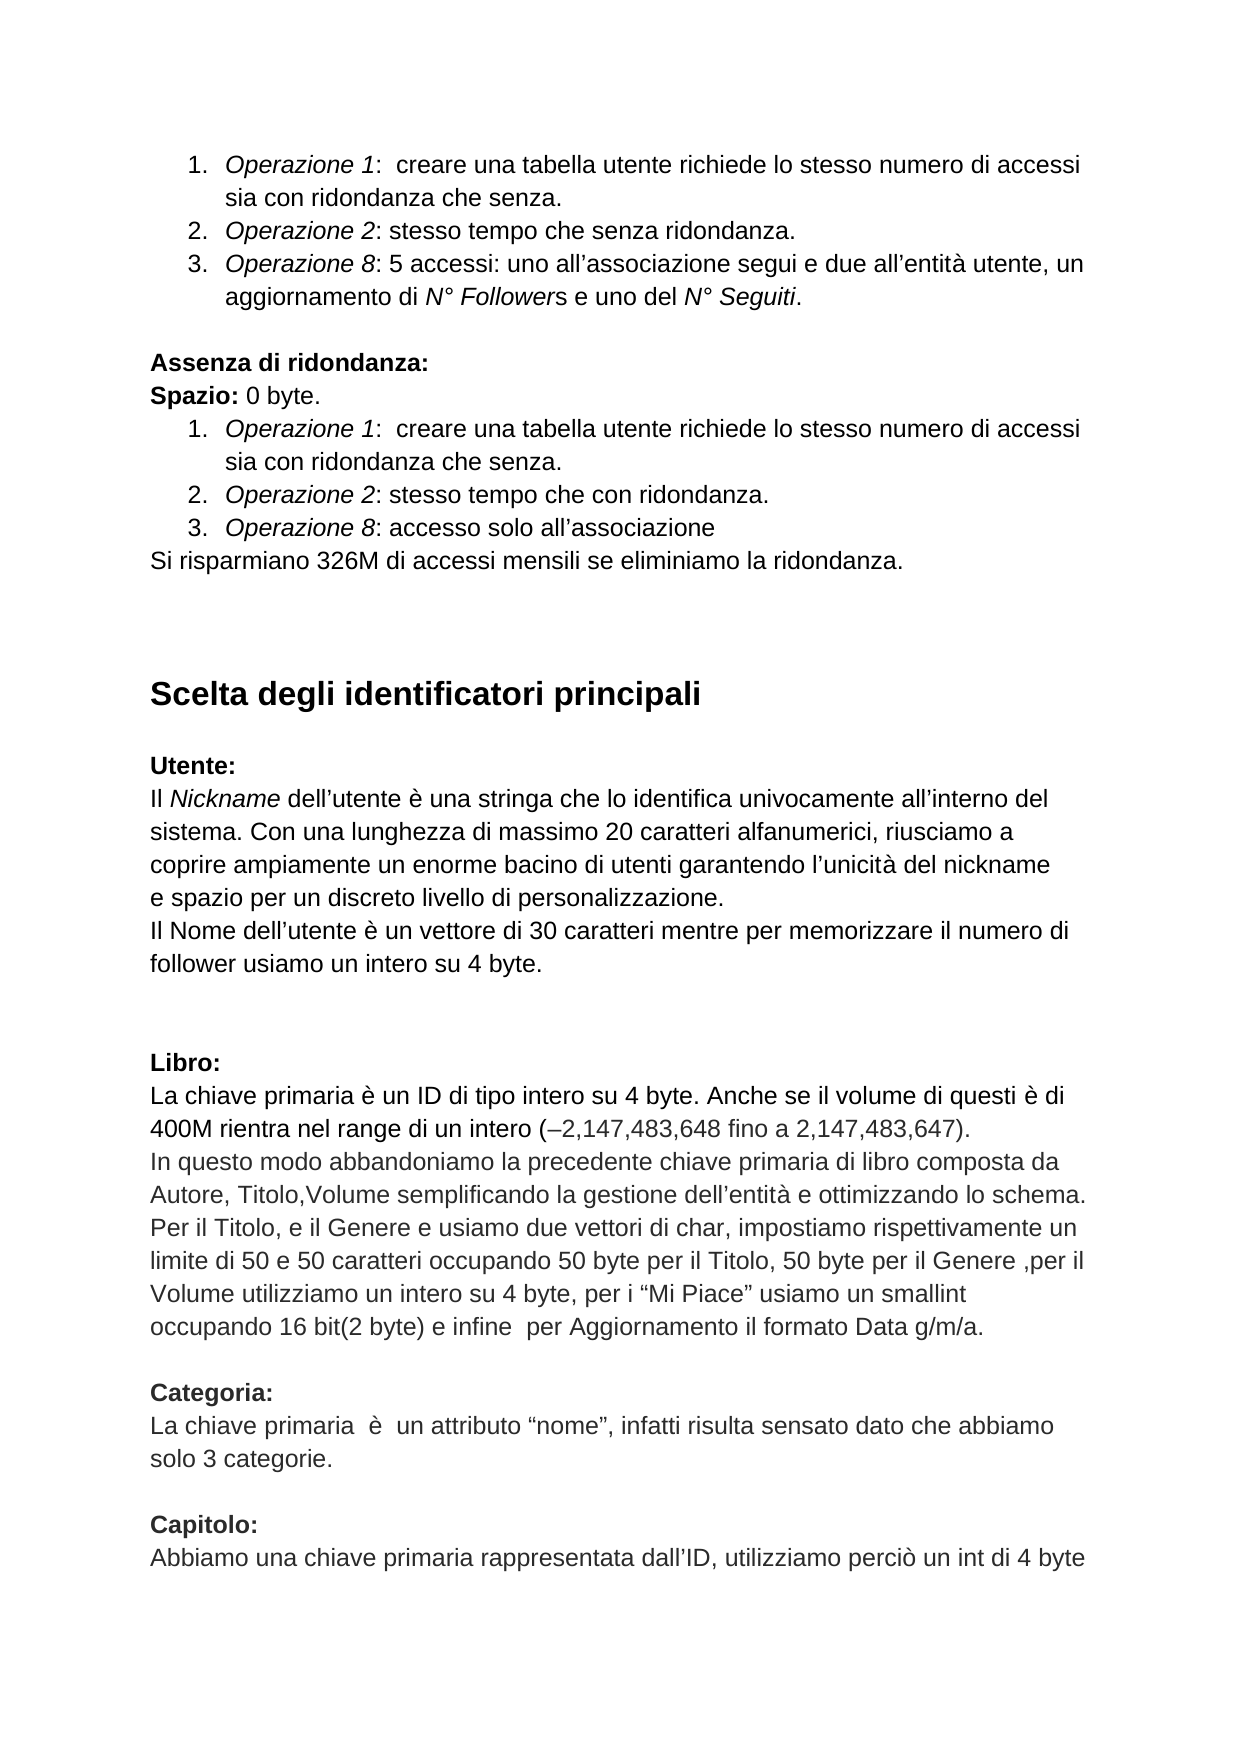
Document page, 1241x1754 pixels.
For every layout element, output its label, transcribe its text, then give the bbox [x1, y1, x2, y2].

text La chiave primaria è un attributo “nome”, infatti risulta sensato dato che abbiamo solo 3 categorie. [150, 1411, 1090, 1473]
list Operazione 1: creare una tabella utente richiede lo stesso numero di accessi sia con ridondanza che senza. [187, 414, 1090, 476]
list Operazione 8: accesso solo all’associazione [187, 513, 1090, 542]
text Il Nickname dell’utente è una stringa che lo identifica univocamente all’interno del sistema. Con una lunghezza di massimo 20 caratteri alfanumerici, riusciamo a coprire ampiamente un enorme bacino di utenti garantendo l’unicità del nickname [150, 784, 1090, 878]
text Si risparmiano 326M di accessi mensili se eliminiamo la ridondanza. [150, 546, 1090, 575]
list Operazione 8: 5 accessi: uno all’associazione segui e due all’entità utente, un aggiornamento di N° Followers e uno del N° Seguiti. [187, 249, 1090, 311]
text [150, 1510, 1090, 1572]
text Categoria: [150, 1378, 1090, 1407]
text Il Nome dell’utente è un vettore di 30 caratteri mentre per memorizzare il numero di follower usiamo un intero su 4 byte. [150, 916, 1090, 978]
list Operazione 2: stesso tempo che senza ridondanza. [187, 216, 1090, 245]
text La chiave primaria è un ID di tipo intero su 4 byte. Anche se il volume di questi è di 400M rientra nel range di un intero (–2,147,483,648 fino a 2,147,483,647). In questo modo abbandoniamo la precedente chiave primaria di libro composta da Autore, Titolo,Volume semplificando la gestione dell’entità e ottimizzando lo schema. Per il Titolo, e il Genere e usiamo due vettori di char, impostiamo rispettivamente un limite di 50 e 50 caratteri occupando 50 byte per il Titolo, 50 byte per il Genere ,per il Volume utilizziamo un intero su 4 byte, per i “Mi Piace” usiamo un smallint occupando 16 bit(2 byte) e infine per Aggiornamento il formato Data g/m/a. [150, 1081, 1090, 1341]
list Operazione 2: stesso tempo che con ridondanza. [187, 480, 1090, 509]
text e spazio per un discreto livello di personalizzazione. [150, 883, 1090, 912]
text Spazio: 0 byte. [150, 381, 1090, 410]
text Utente: [150, 751, 1090, 779]
text Assenza di ridondanza: [150, 348, 1090, 377]
text Scelta degli identificatori principali [150, 673, 1090, 712]
list Operazione 1: creare una tabella utente richiede lo stesso numero di accessi sia con ridondanza che senza. [187, 150, 1090, 212]
text Libro: [150, 1048, 1090, 1077]
